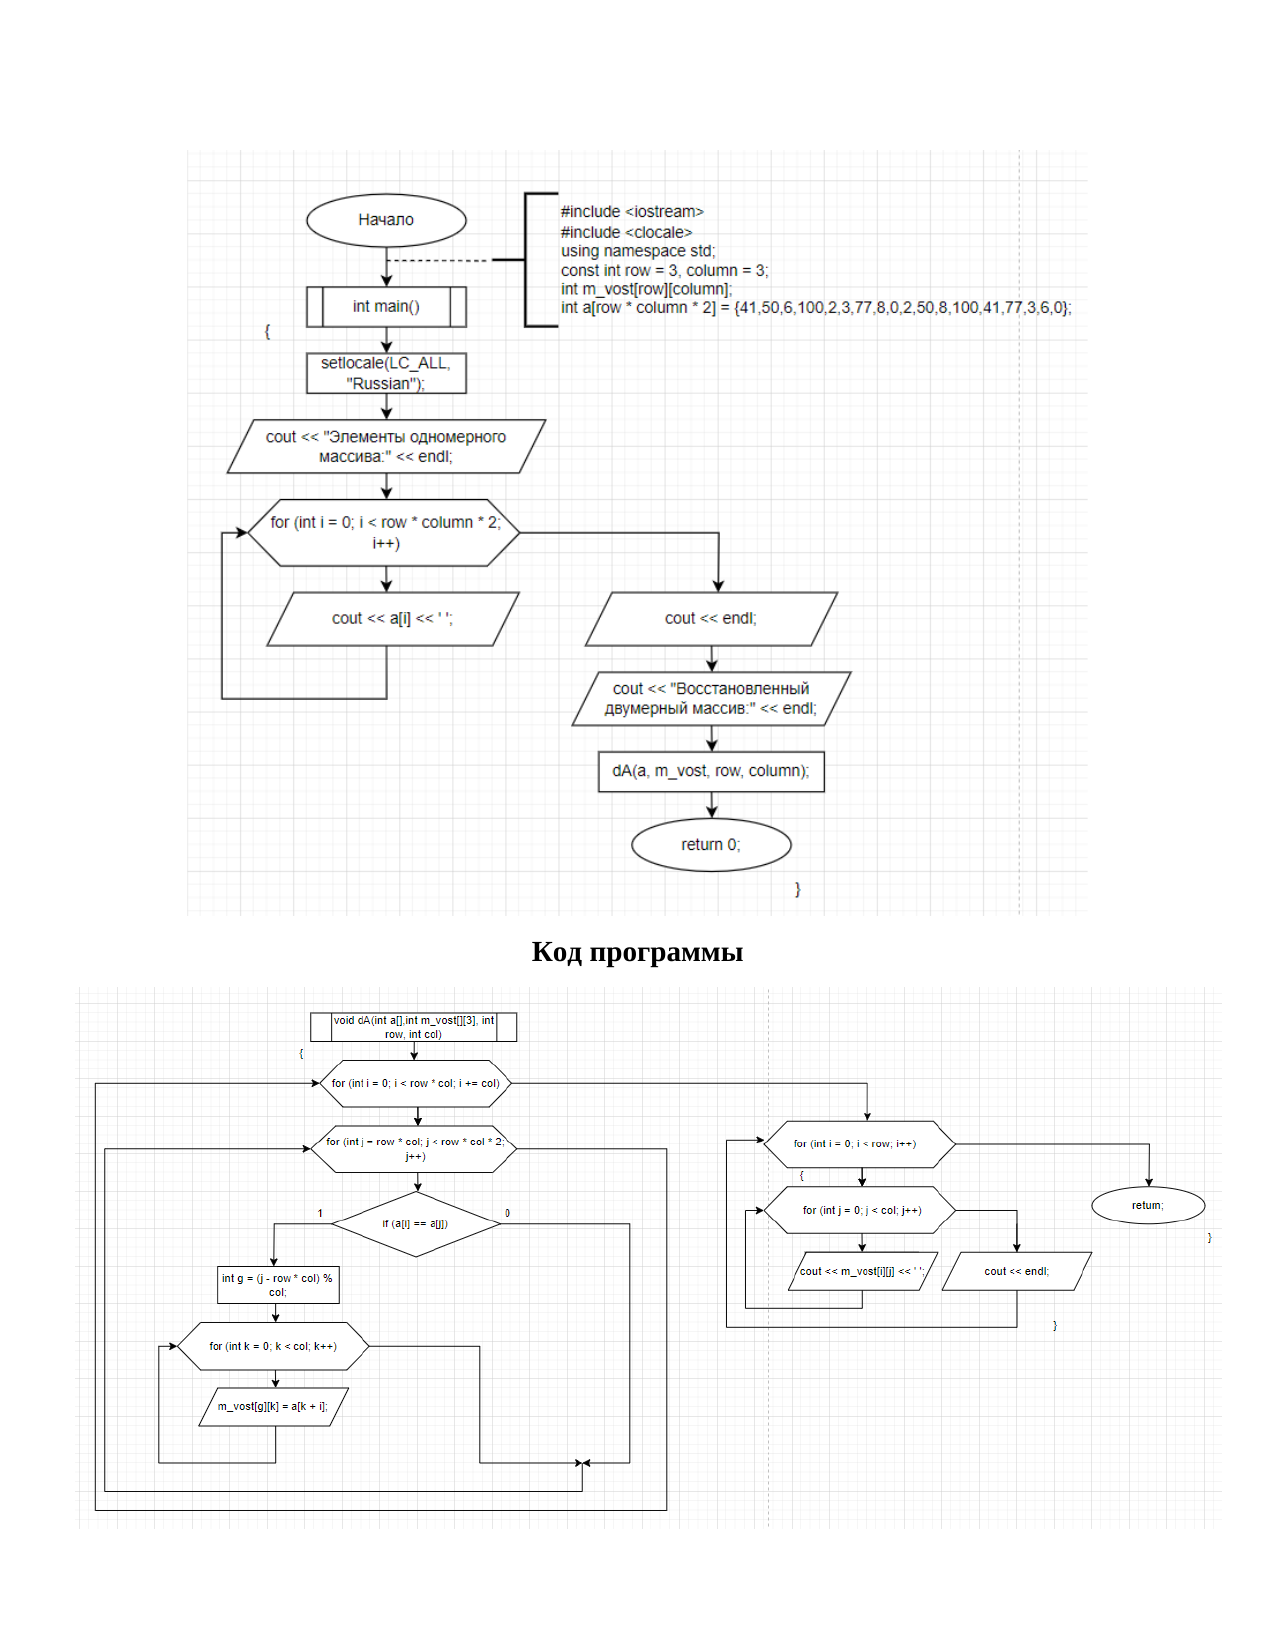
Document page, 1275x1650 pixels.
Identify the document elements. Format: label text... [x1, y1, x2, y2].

text Код программы [187, 934, 1088, 968]
picture [75, 987, 1222, 1528]
picture [187, 150, 1088, 916]
